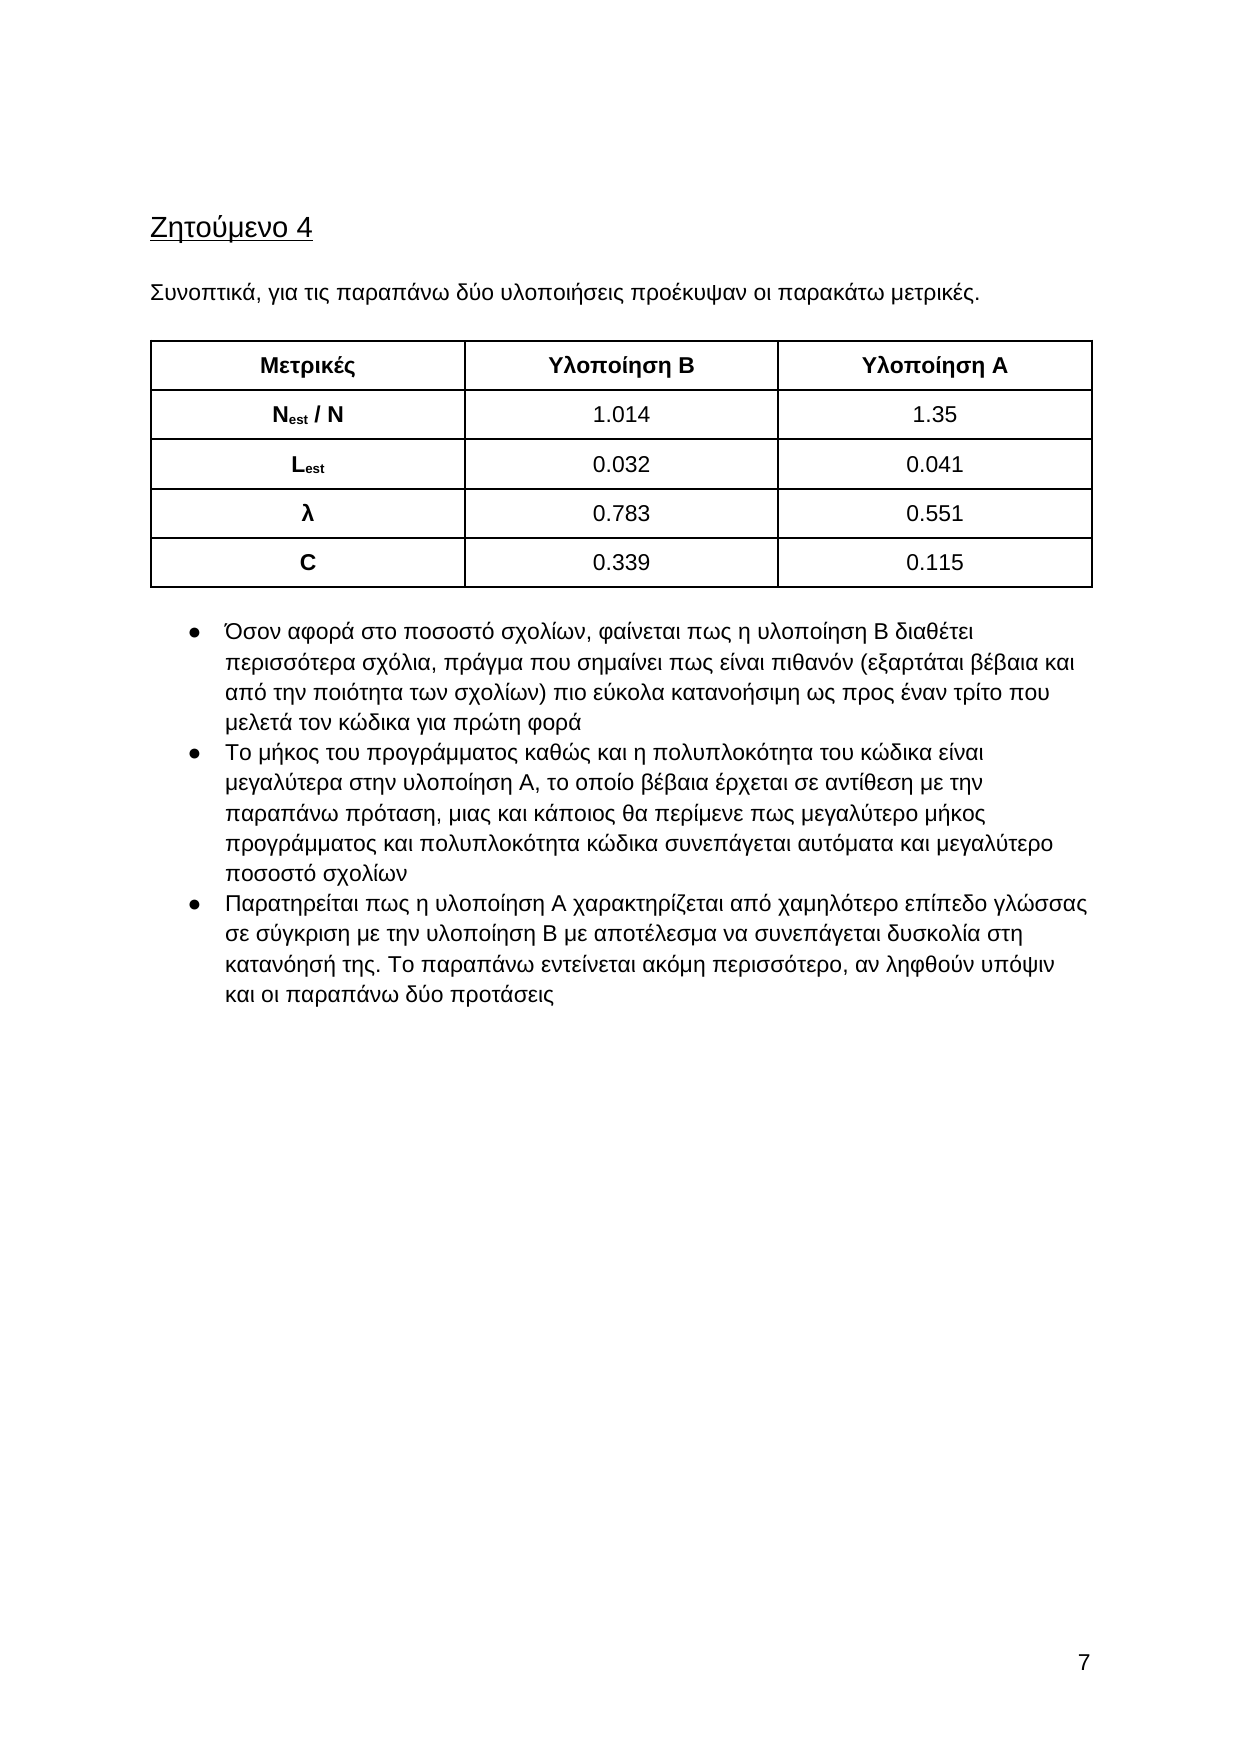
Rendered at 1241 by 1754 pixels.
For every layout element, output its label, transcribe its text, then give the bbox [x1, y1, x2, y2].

text Συνοπτικά, για τις παραπάνω δύο υλοποιήσεις προέκυψαν οι παρακάτω μετρικές. [150, 279, 1090, 306]
table_cell 0.115 [779, 539, 1091, 586]
table_cell 1.014 [466, 391, 777, 438]
table_cell 0.032 [466, 440, 777, 487]
table_cell 0.339 [466, 539, 777, 586]
table_cell C [152, 539, 464, 586]
table_cell 1.35 [779, 391, 1091, 438]
table_cell 0.041 [779, 440, 1091, 487]
table_header Υλοποίηση Β [466, 342, 777, 389]
table_cell Nest / N [152, 391, 464, 438]
table_header Υλοποίηση Α [779, 342, 1091, 389]
text Ζητούμενο 4 [150, 210, 1090, 244]
table_cell Lest [152, 440, 464, 487]
table_cell 0.551 [779, 490, 1091, 537]
list Όσον αφορά στο ποσοστό σχολίων, φαίνεται πως η υλοποίηση Β διαθέτει περισσότερα σχόλια, πράγμα που σημαίνει πως είναι πιθανόν (εξαρτάται βέβαια και από την ποιότητα των σχολίων) πιο εύκολα κατανοήσιμη ως προς έναν τρίτο που μελετά τον κώδικα για πρώτη φορά [187, 618, 1090, 735]
list Παρατηρείται πως η υλοποίηση Α χαρακτηρίζεται από χαμηλότερο επίπεδο γλώσσας σε σύγκριση με την υλοποίηση Β με αποτέλεσμα να συνεπάγεται δυσκολία στη κατανόησή της. Το παραπάνω εντείνεται ακόμη περισσότερο, αν ληφθούν υπόψιν και οι παραπάνω δύο προτάσεις [187, 890, 1090, 1007]
table_cell λ [152, 490, 464, 537]
list Το μήκος του προγράμματος καθώς και η πολυπλοκότητα του κώδικα είναι μεγαλύτερα στην υλοποίηση Α, το οποίο βέβαια έρχεται σε αντίθεση με την παραπάνω πρόταση, μιας και κάποιος θα περίμενε πως μεγαλύτερο μήκος προγράμματος και πολυπλοκότητα κώδικα συνεπάγεται αυτόματα και μεγαλύτερο ποσοστό σχολίων [187, 739, 1090, 886]
table_header Μετρικές [152, 342, 464, 389]
table_cell 0.783 [466, 490, 777, 537]
